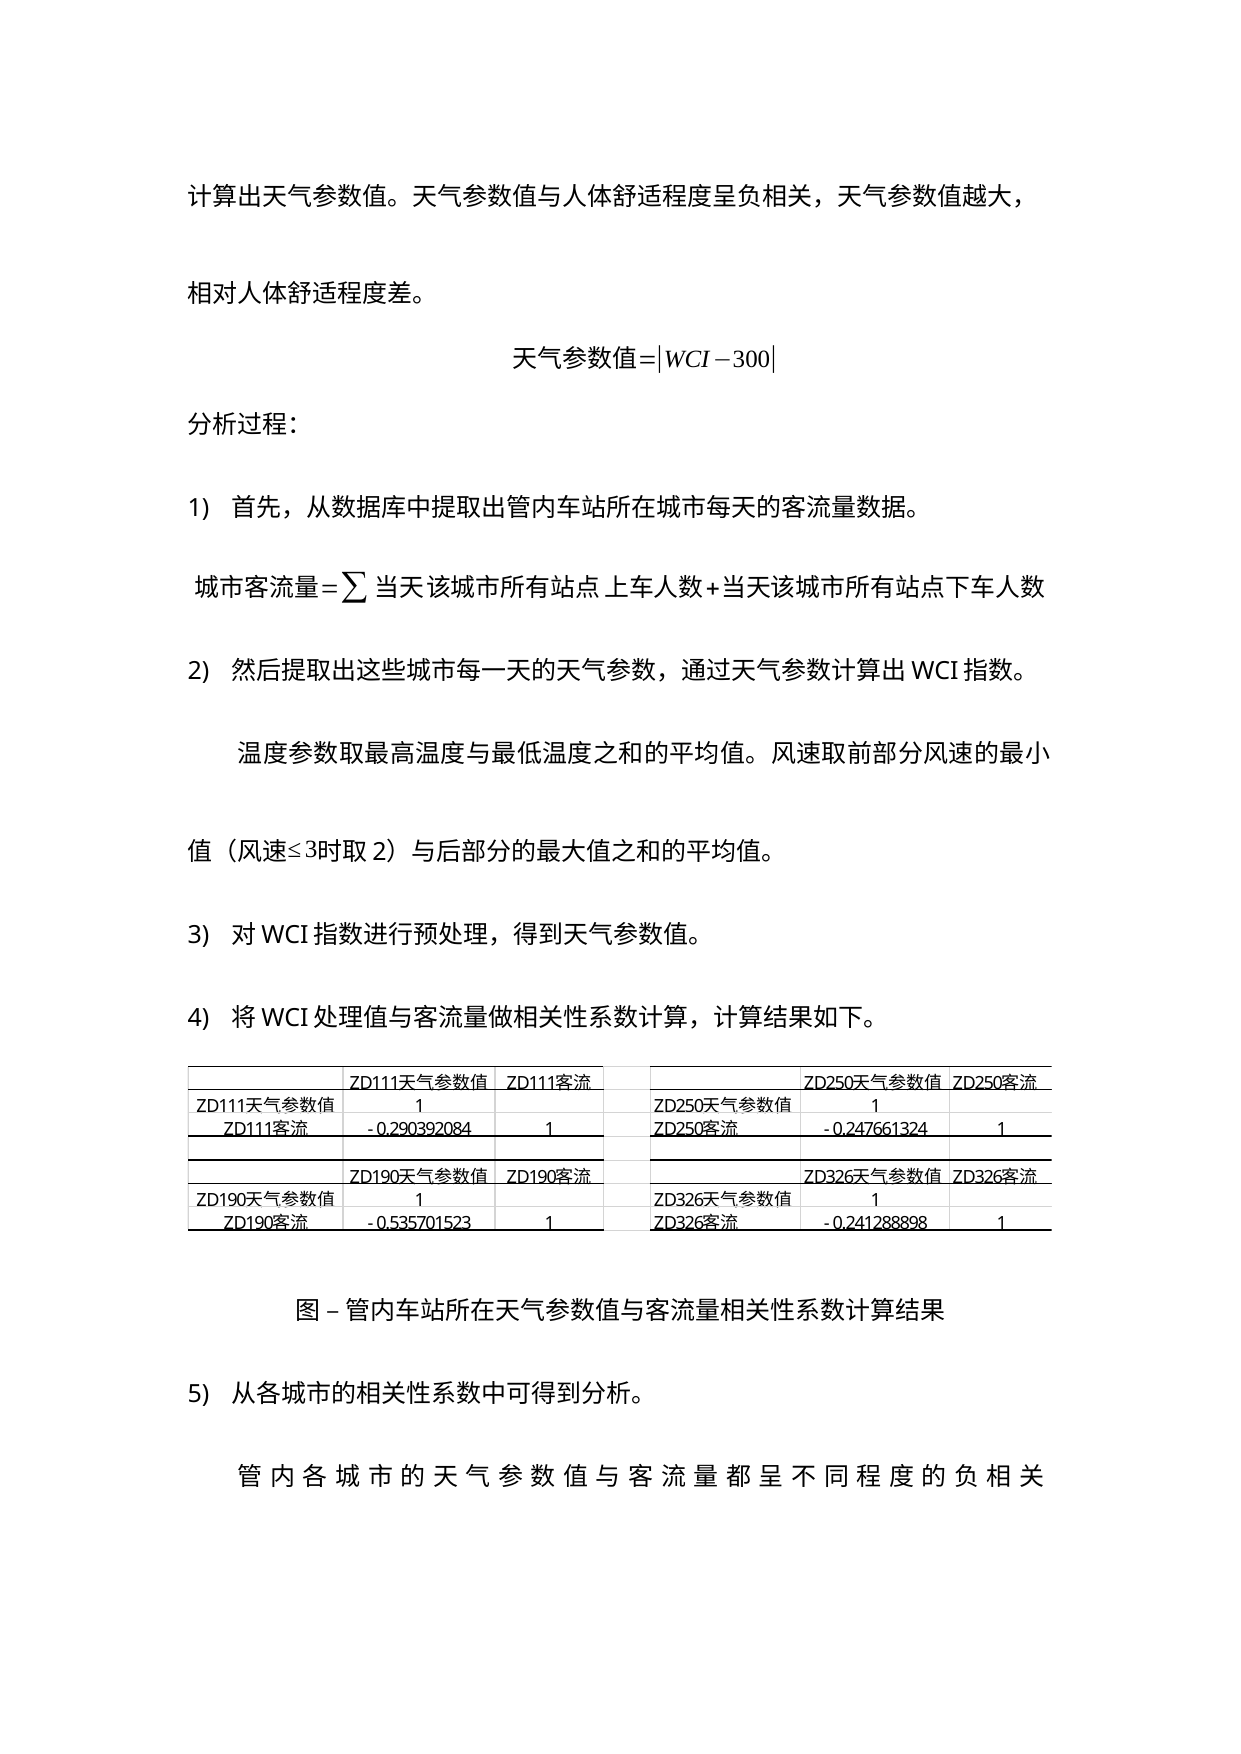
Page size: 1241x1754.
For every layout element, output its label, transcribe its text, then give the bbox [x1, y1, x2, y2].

list 从各城市的相关性系数中可得到分析。 [187, 1359, 1053, 1424]
text 图 – 管内车站所在天气参数值与客流量相关性系数计算结果 [187, 1276, 1053, 1341]
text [187, 1442, 1053, 1507]
list 对WCI指数进行预处理，得到天气参数值。 [187, 900, 1053, 965]
list 温度参数取最高温度与最低温度之和的平均值。风速取前部分风速的最小值（风速时取2）与后部分的最大值之和的平均值。 [187, 719, 1053, 882]
list 然后提取出这些城市每一天的天气参数，通过天气参数计算出WCI指数。 [187, 636, 1053, 701]
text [187, 162, 1053, 324]
list 首先，从数据库中提取出管内车站所在城市每天的客流量数据。 [187, 473, 1053, 538]
list 将WCI处理值与客流量做相关性系数计算，计算结果如下。 [187, 983, 1053, 1048]
text 分析过程： [187, 390, 1053, 455]
